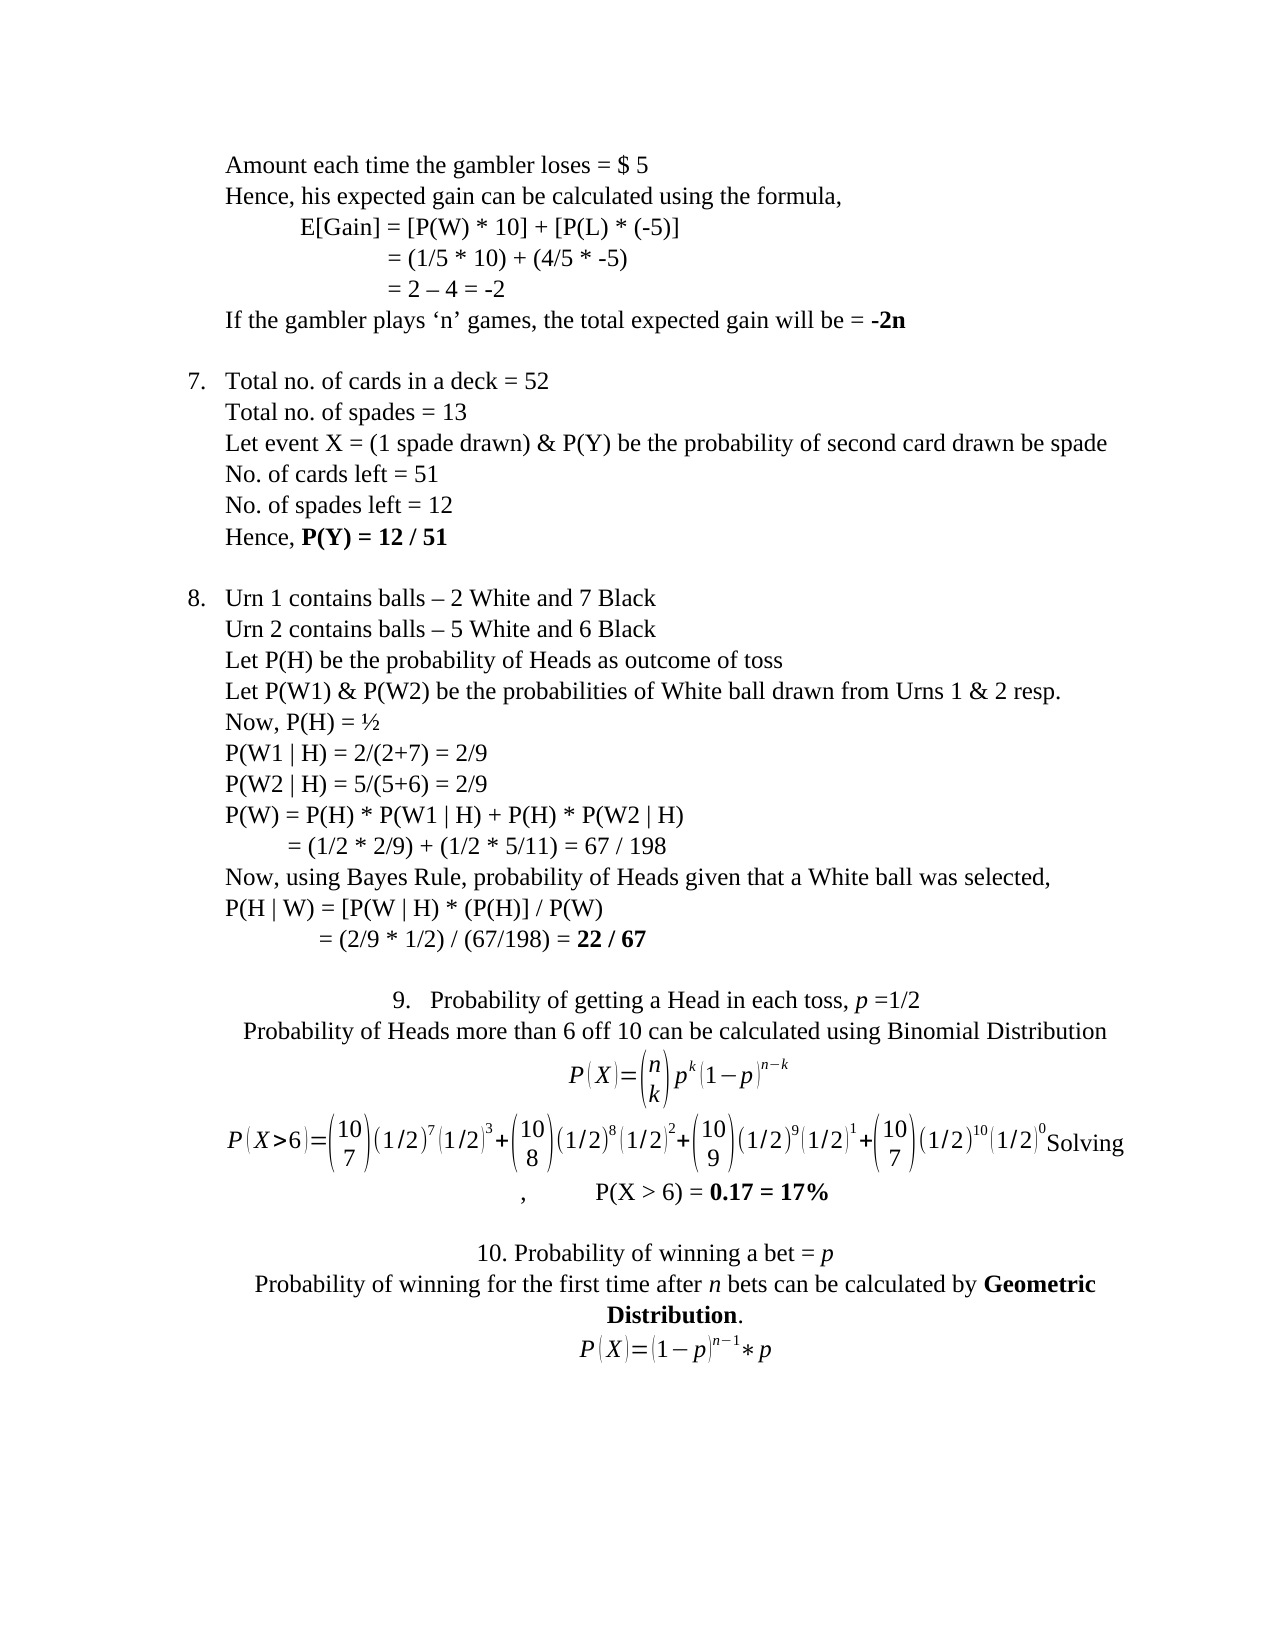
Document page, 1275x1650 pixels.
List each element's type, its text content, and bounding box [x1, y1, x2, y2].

list Probability of getting a Head in each toss, p =1/2 Probability of Heads more than 6 off 10 can be calculated using Binomial Distribution Solving, P(X > 6) = 0.17 = 17% [187, 985, 1125, 1236]
list Urn 1 contains balls – 2 White and 7 Black Urn 2 contains balls – 5 White and 6 Black Let P(H) be the probability of Heads as outcome of toss Let P(W1) & P(W2) be the probabilities of White ball drawn from Urns 1 & 2 resp. Now, P(H) = ½ P(W1 | H) = 2/(2+7) = 2/9 P(W2 | H) = 5/(5+6) = 2/9 P(W) = P(H) * P(W1 | H) + P(H) * P(W2 | H) = (1/2 * 2/9) + (1/2 * 5/11) = 67 / 198 Now, using Bayes Rule, probability of Heads given that a White ball was selected, P(H | W) = [P(W | H) * (P(H)] / P(W) = (2/9 * 1/2) / (67/198) = 22 / 67 [187, 583, 1125, 983]
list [187, 150, 1125, 364]
list Total no. of cards in a deck = 52 Total no. of spades = 13 Let event X = (1 spade drawn) & P(Y) be the probability of second card drawn be spade No. of cards left = 51 No. of spades left = 12 Hence, P(Y) = 12 / 51 [187, 366, 1125, 581]
list Probability of winning a bet = p Probability of winning for the first time after n bets can be calculated by Geometric Distribution. [187, 1238, 1125, 1364]
